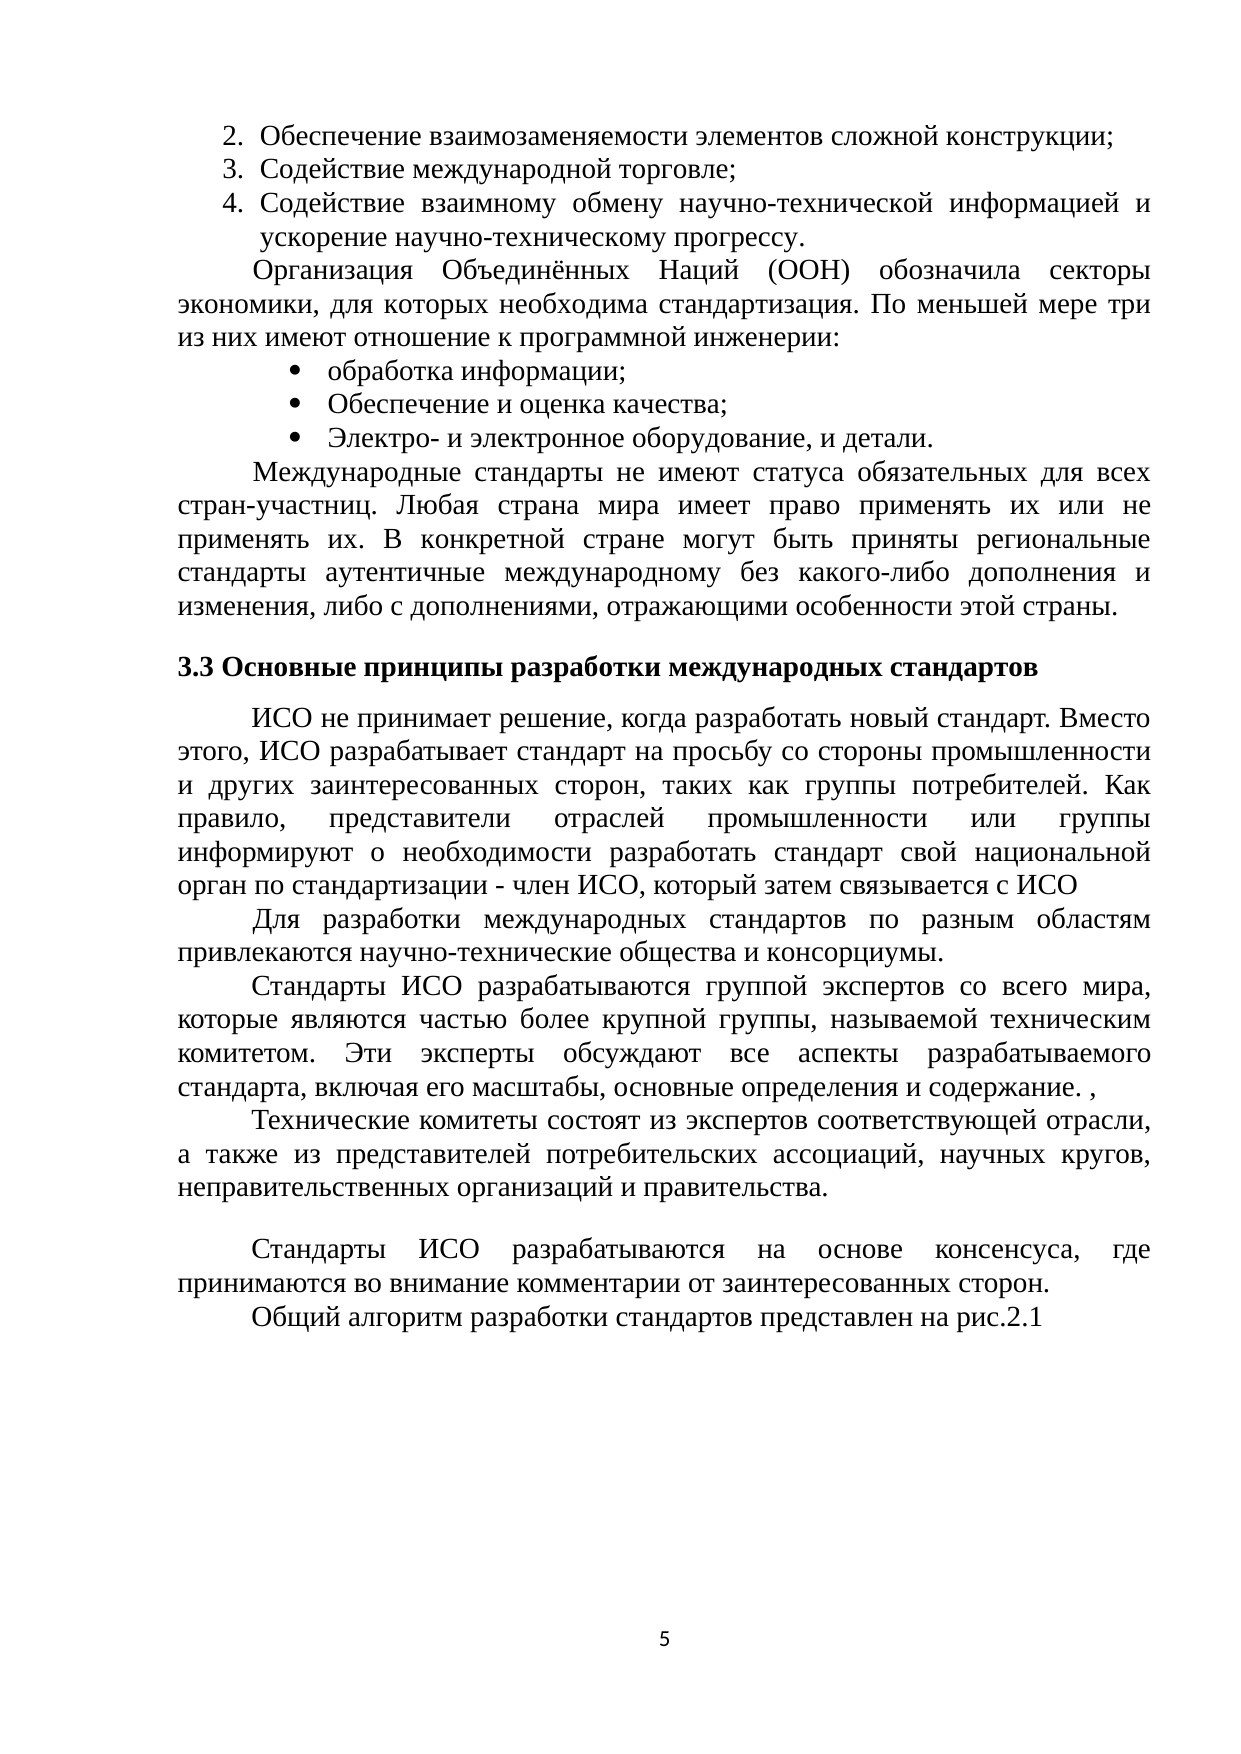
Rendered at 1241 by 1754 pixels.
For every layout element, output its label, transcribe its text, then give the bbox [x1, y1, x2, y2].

text Стандарты ИСО разрабатываются группой экспертов со всего мира, которые являются частью более крупной группы, называемой техническим комитетом. Эти эксперты обсуждают все аспекты разрабатываемого стандарта, включая его масштабы, основные определения и содержание. , [177, 968, 1152, 1102]
list Электро- и электронное оборудование, и детали. [290, 420, 1152, 454]
list Обеспечение и оценка качества; [290, 387, 1152, 420]
text Стандарты ИСО разрабатываются на основе консенсуса, где принимаются во внимание комментарии от заинтересованных сторон. [177, 1232, 1152, 1299]
text Общий алгоритм разработки стандартов представлен на рис.2.1 [177, 1299, 1152, 1332]
list Содействие международной торговле; [222, 152, 1152, 185]
text Организация Объединённых Наций (ООН) обозначила секторы экономики, для которых необходима стандартизация. По меньшей мере три из них имеют отношение к программной инженерии: [177, 252, 1152, 353]
text Международные стандарты не имеют статуса обязательных для всех стран-участниц. Любая страна мира имеет право применять их или не применять их. В конкретной стране могут быть приняты региональные стандарты аутентичные международному без какого-либо дополнения и изменения, либо с дополнениями, отражающими особенности этой страны. [177, 454, 1152, 622]
list Содействие взаимному обмену научно-технической информацией и ускорение научно-техническому прогрессу. [222, 185, 1152, 252]
text ИСО не принимает решение, когда разработать новый стандарт. Вместо этого, ИСО разрабатывает стандарт на просьбу со стороны промышленности и других заинтересованных сторон, таких как группы потребителей. Как правило, представители отраслей промышленности или группы информируют о необходимости разработать стандарт свой национальной орган по стандартизации - член ИСО, который затем связывается с ИСО [177, 700, 1152, 901]
text Для разработки международных стандартов по разным областям привлекаются научно-технические общества и консорциумы. [177, 901, 1152, 968]
list Обеспечение взаимозаменяемости элементов сложной конструкции; [222, 118, 1152, 152]
list обработка информации; [290, 353, 1152, 387]
subtitle 3.3 Основные принципы разработки международных стандартов [177, 649, 1152, 683]
text Технические комитеты состоят из экспертов соответствующей отрасли, а также из представителей потребительских ассоциаций, научных кругов, неправительственных организаций и правительства. [177, 1102, 1152, 1203]
